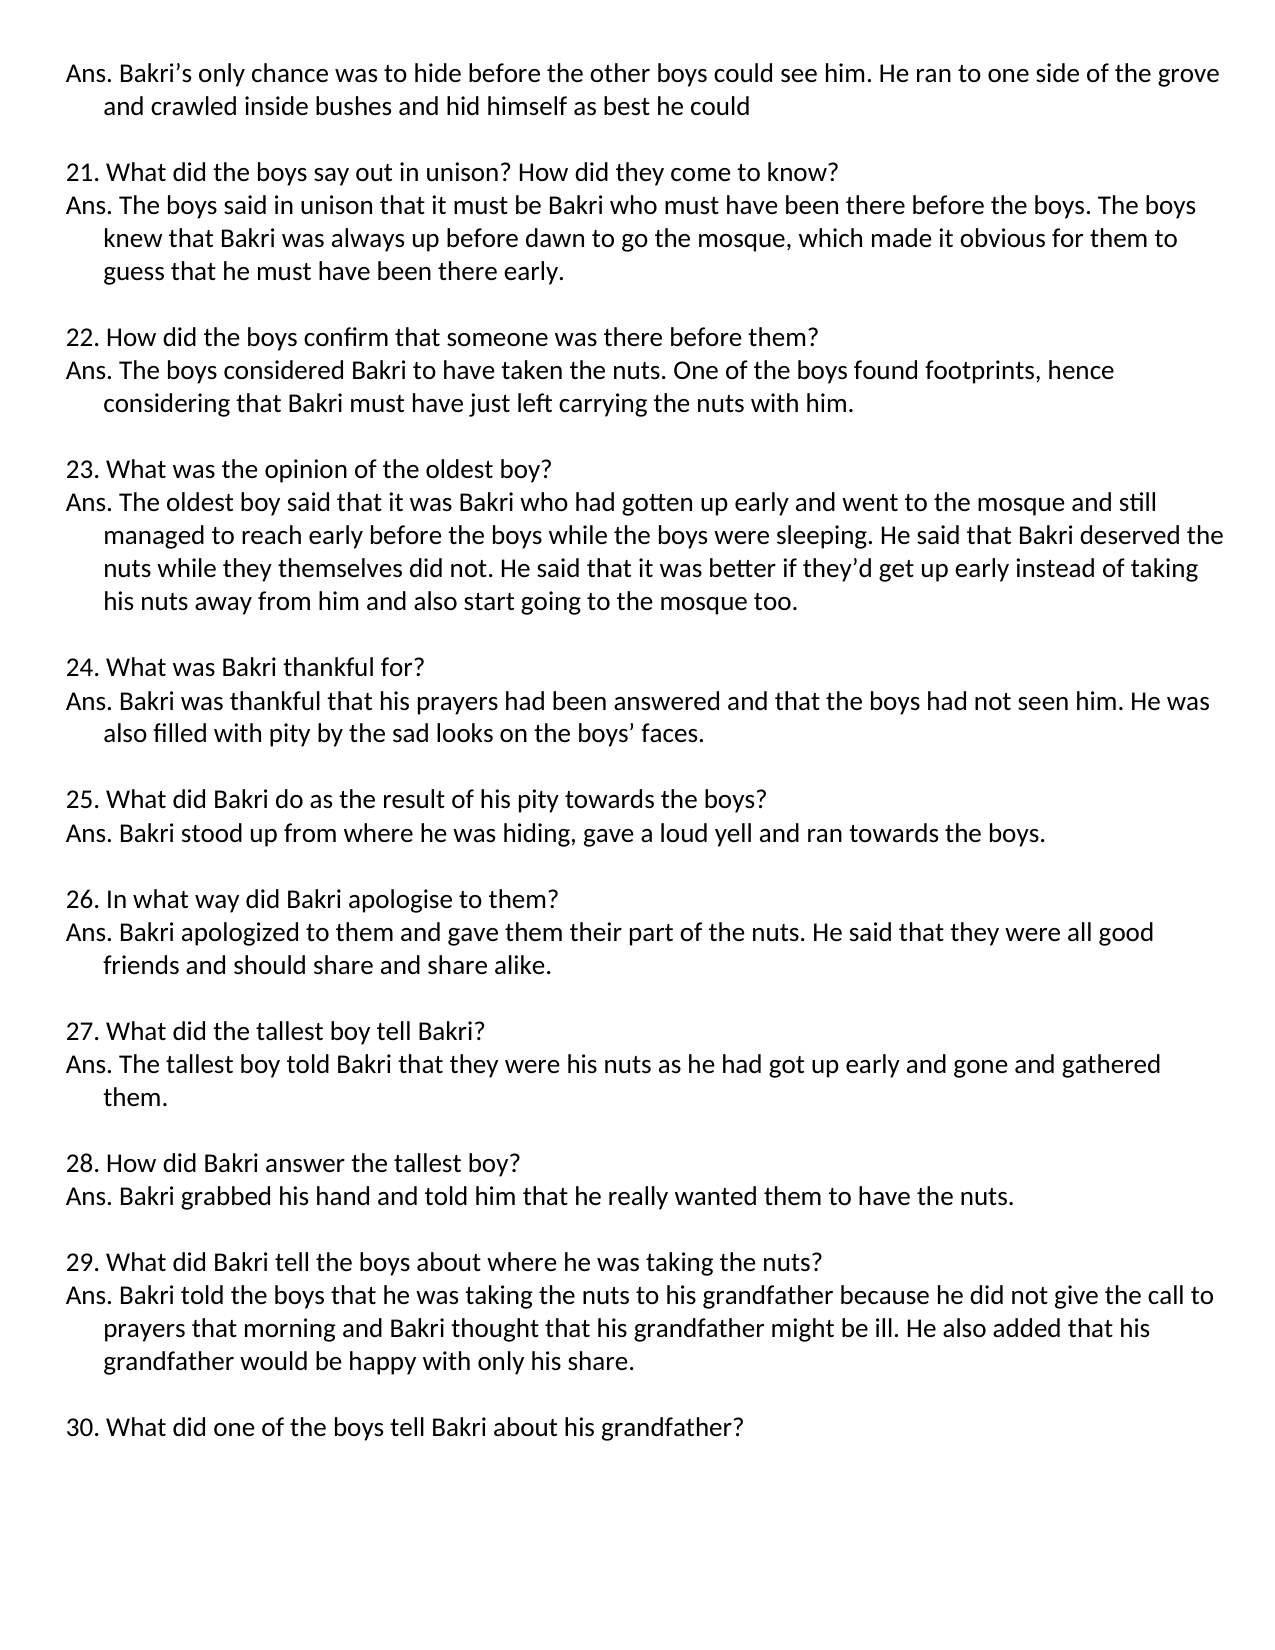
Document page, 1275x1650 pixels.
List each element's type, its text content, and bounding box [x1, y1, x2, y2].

text 26. In what way did Bakri apologise to them? [66, 882, 1228, 915]
text Ans. The boys said in unison that it must be Bakri who must have been there before the boys. The boys knew that Bakri was always up before dawn to go the mosque, which made it obvious for them to guess that he must have been there early. [66, 188, 1228, 287]
text 24. What was Bakri thankful for? [66, 651, 1228, 684]
text Ans. Bakri grabbed his hand and told him that he really wanted them to have the nuts. [66, 1179, 1228, 1212]
text 30. What did one of the boys tell Bakri about his grandfather? [66, 1410, 1228, 1443]
text Ans. The tallest boy told Bakri that they were his nuts as he had got up early and gone and gathered them. [66, 1047, 1228, 1113]
text 27. What did the tallest boy tell Bakri? [66, 1014, 1228, 1047]
text 21. What did the boys say out in unison? How did they come to know? [66, 155, 1228, 188]
text 28. How did Bakri answer the tallest boy? [66, 1146, 1228, 1179]
text 22. How did the boys confirm that someone was there before them? [66, 320, 1228, 353]
text 29. What did Bakri tell the boys about where he was taking the nuts? [66, 1245, 1228, 1278]
text Ans. Bakri told the boys that he was taking the nuts to his grandfather because he did not give the call to prayers that morning and Bakri thought that his grandfather might be ill. He also added that his grandfather would be happy with only his share. [66, 1278, 1228, 1377]
text Ans. Bakri’s only chance was to hide before the other boys could see him. He ran to one side of the grove and crawled inside bushes and hid himself as best he could [66, 56, 1228, 122]
text Ans. The boys considered Bakri to have taken the nuts. One of the boys found footprints, hence considering that Bakri must have just left carrying the nuts with him. [66, 353, 1228, 419]
text 25. What did Bakri do as the result of his pity towards the boys? [66, 783, 1228, 816]
text 23. What was the opinion of the oldest boy? [66, 452, 1228, 486]
text Ans. Bakri was thankful that his prayers had been answered and that the boys had not seen him. He was also filled with pity by the sad looks on the boys’ faces. [66, 684, 1228, 750]
text Ans. Bakri apologized to them and gave them their part of the nuts. He said that they were all good friends and should share and share alike. [66, 915, 1228, 981]
text Ans. Bakri stood up from where he was hiding, gave a loud yell and ran towards the boys. [66, 816, 1228, 849]
text Ans. The oldest boy said that it was Bakri who had gotten up early and went to the mosque and still managed to reach early before the boys while the boys were sleeping. He said that Bakri deserved the nuts while they themselves did not. He said that it was better if they’d get up early instead of taking his nuts away from him and also start going to the mosque too. [66, 486, 1228, 618]
